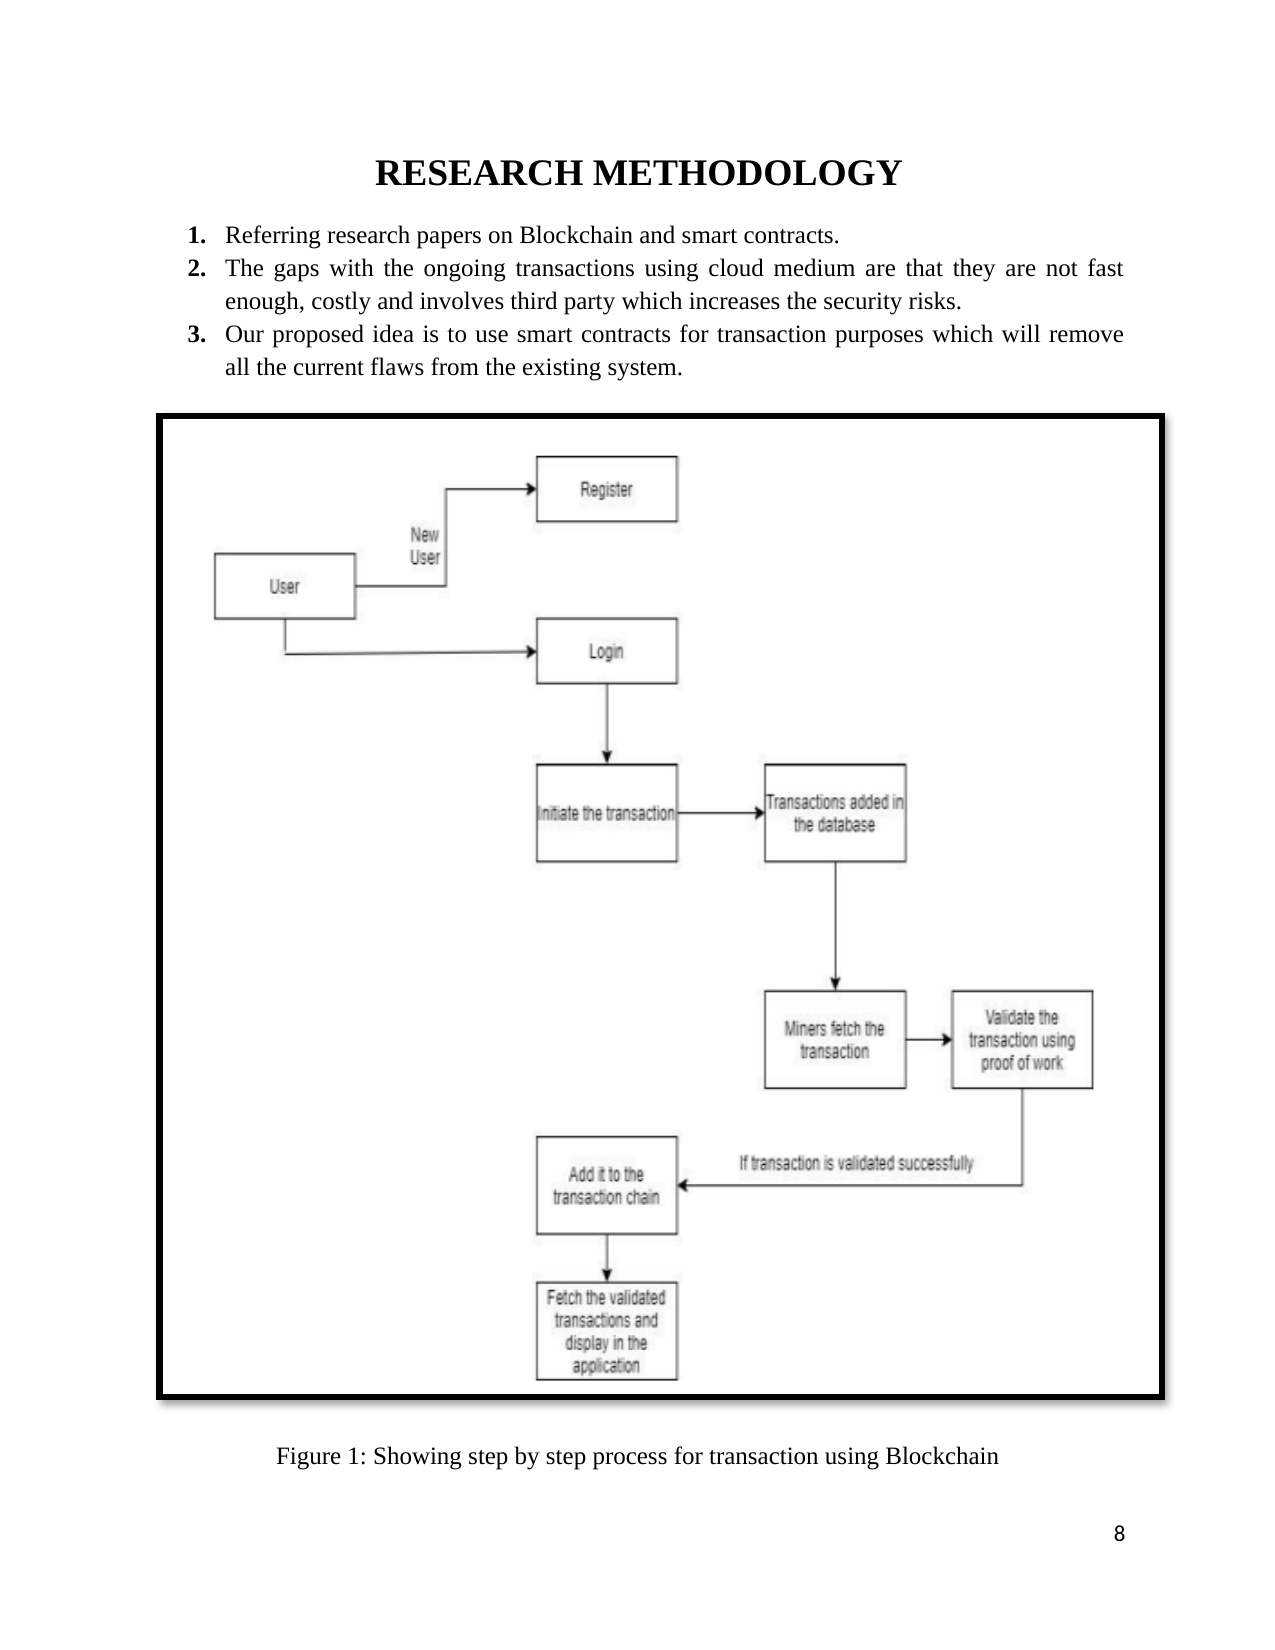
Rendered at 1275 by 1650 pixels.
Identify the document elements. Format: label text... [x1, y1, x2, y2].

picture [163, 419, 1159, 1394]
text Figure 1: Showing step by step process for transaction using Blockchain [150, 1441, 1125, 1469]
text RESEARCH METHODOLOGY [300, 150, 1125, 193]
list The gaps with the ongoing transactions using cloud medium are that they are not fast enough, costly and involves third party which increases the security risks. [187, 253, 1125, 315]
list Referring research papers on Blockchain and smart contracts. [187, 220, 1125, 249]
list Our proposed idea is to use smart contracts for transaction purposes which will remove all the current flaws from the existing system. [187, 319, 1125, 381]
